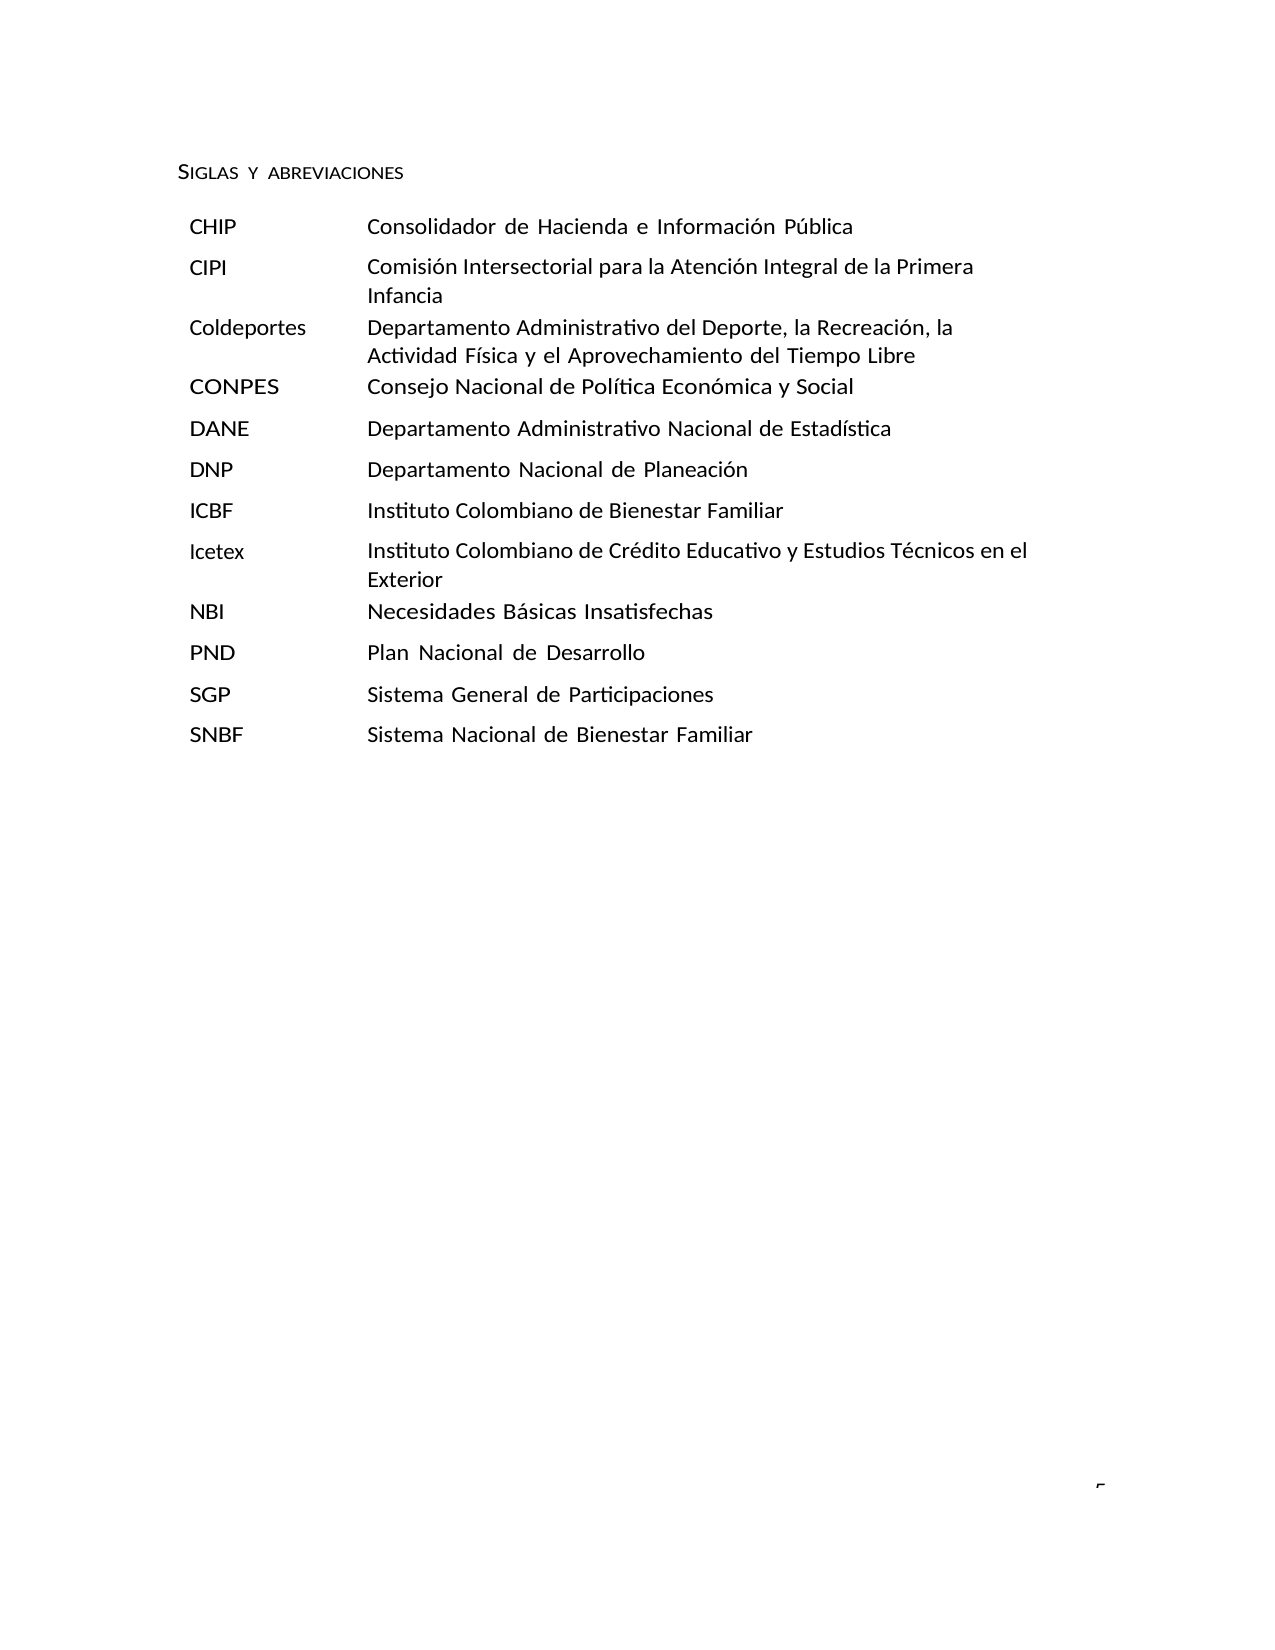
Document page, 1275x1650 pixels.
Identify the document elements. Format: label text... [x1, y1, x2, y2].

table_cell DANE [184, 407, 338, 448]
table_cell Sistema Nacional de Bienestar Familiar [338, 714, 1044, 750]
table_header Consolidador de Hacienda e Información Pública [338, 211, 1044, 246]
table_cell Necesidades Básicas Insatisfechas [338, 596, 1044, 631]
table_cell SNBF [184, 714, 338, 750]
table_cell Departamento Administrativo Nacional de Estadística [338, 407, 1044, 448]
table_cell CONPES [184, 371, 338, 407]
table_cell PND [184, 631, 338, 673]
table_cell DNP [184, 448, 338, 489]
table_cell NBI [184, 596, 338, 631]
table_cell Consejo Nacional de Política Económica y Social [338, 371, 1044, 407]
text Siglas y abreviaciones [177, 157, 1123, 185]
table_cell Instituto Colombiano de Crédito Educativo y Estudios Técnicos en el Exterior [338, 531, 1044, 596]
table_cell Coldeportes [184, 312, 338, 371]
table_cell Icetex [184, 531, 338, 596]
table_cell SGP [184, 673, 338, 714]
table_header CHIP [184, 211, 338, 246]
table_cell Sistema General de Participaciones [338, 673, 1044, 714]
table_cell Plan Nacional de Desarrollo [338, 631, 1044, 673]
table_cell Departamento Administrativo del Deporte, la Recreación, la Actividad Física y el Aprovechamiento del Tiempo Libre [338, 312, 1044, 371]
table_cell Comisión Intersectorial para la Atención Integral de la Primera Infancia [338, 246, 1044, 312]
table_cell CIPI [184, 246, 338, 312]
table_cell ICBF [184, 489, 338, 531]
table_cell Instituto Colombiano de Bienestar Familiar [338, 489, 1044, 531]
table_cell Departamento Nacional de Planeación [338, 448, 1044, 489]
